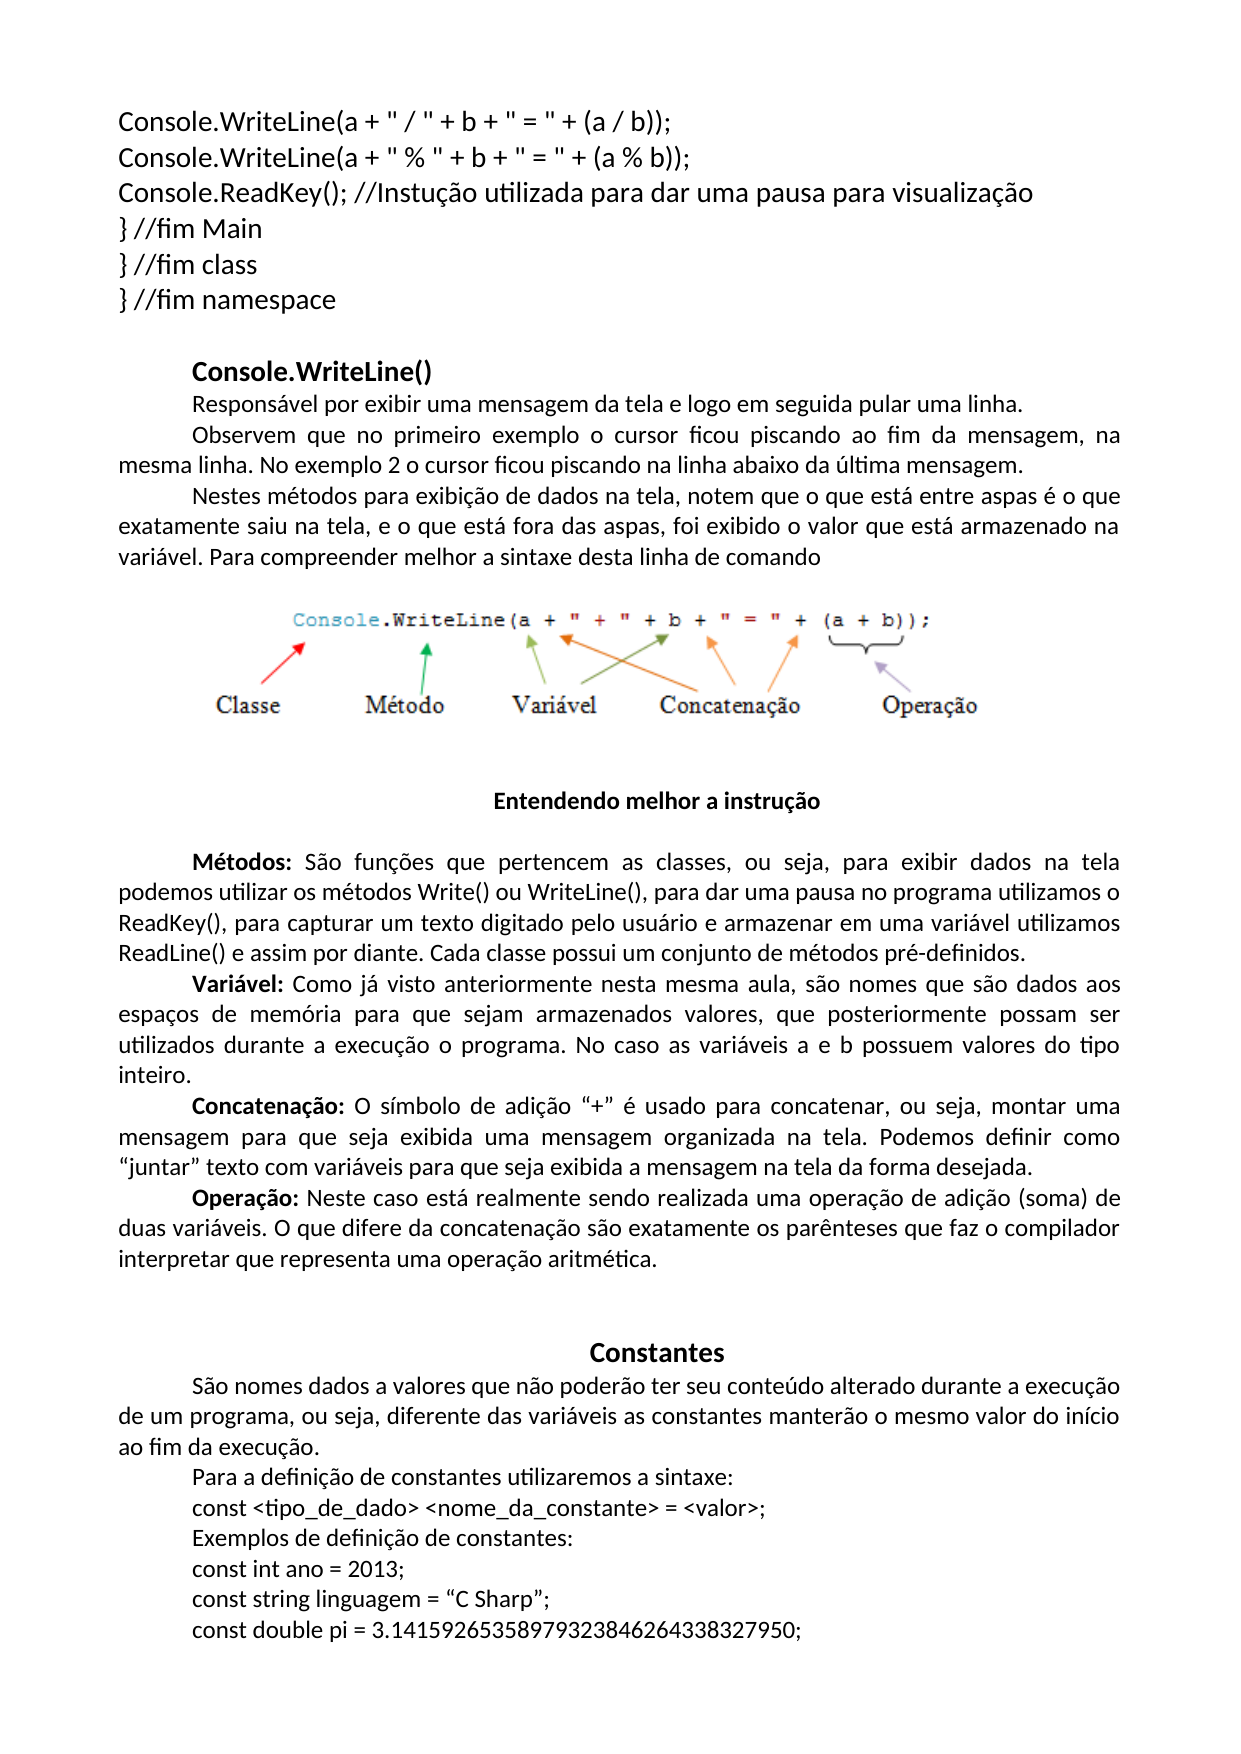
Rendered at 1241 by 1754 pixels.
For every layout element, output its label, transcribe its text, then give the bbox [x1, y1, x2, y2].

text Console.WriteLine(a + " % " + b + " = " + (a % b)); [118, 139, 1122, 174]
text } //fim Main [118, 210, 1122, 246]
text Responsável por exibir uma mensagem da tela e logo em seguida pular uma linha. [118, 388, 1122, 419]
text Para a definição de constantes utilizaremos a sintaxe: [118, 1461, 1122, 1492]
text Concatenação: O símbolo de adição “+” é usado para concatenar, ou seja, montar uma mensagem para que seja exibida uma mensagem organizada na tela. Podemos definir como “juntar” texto com variáveis para que seja exibida a mensagem na tela da forma desejada. [118, 1090, 1122, 1182]
text const <tipo_de_dado> <nome_da_constante> = <valor>; [118, 1492, 1122, 1522]
text } //fim namespace [118, 281, 1122, 317]
text Observem que no primeiro exemplo o cursor ficou piscando ao fim da mensagem, na mesma linha. No exemplo 2 o cursor ficou piscando na linha abaixo da última mensagem. [118, 419, 1122, 480]
text Exemplos de definição de constantes: [118, 1522, 1122, 1553]
text São nomes dados a valores que não poderão ter seu conteúdo alterado durante a execução de um programa, ou seja, diferente das variáveis as constantes manterão o mesmo valor do início ao fim da execução. [118, 1370, 1122, 1461]
text Variável: Como já visto anteriormente nesta mesma aula, são nomes que são dados aos espaços de memória para que sejam armazenados valores, que posteriormente possam ser utilizados durante a execução o programa. No caso as variáveis a e b possuem valores do tipo inteiro. [118, 968, 1122, 1090]
text Operação: Neste caso está realmente sendo realizada uma operação de adição (soma) de duas variáveis. O que difere da concatenação são exatamente os parênteses que faz o compilador interpretar que representa uma operação aritmética. [118, 1182, 1122, 1273]
text const double pi = 3.14159265358979323846264338327950; [118, 1614, 1122, 1644]
text Console.WriteLine(a + " / " + b + " = " + (a / b)); [118, 103, 1122, 139]
text } //fim class [118, 246, 1122, 281]
text Métodos: São funções que pertencem as classes, ou seja, para exibir dados na tela podemos utilizar os métodos Write() ou WriteLine(), para dar uma pausa no programa utilizamos o ReadKey(), para capturar um texto digitado pelo usuário e armazenar em uma variável utilizamos ReadLine() e assim por diante. Cada classe possui um conjunto de métodos pré-definidos. [118, 846, 1122, 968]
text Console.ReadKey(); //Instução utilizada para dar uma pausa para visualização [118, 174, 1122, 210]
text Nestes métodos para exibição de dados na tela, notem que o que está entre aspas é o que exatamente saiu na tela, e o que está fora das aspas, foi exibido o valor que está armazenado na variável. Para compreender melhor a sintaxe desta linha de comando [118, 480, 1122, 571]
text Entendendo melhor a instrução [118, 785, 1122, 815]
text Constantes [118, 1334, 1122, 1370]
text const int ano = 2013; [118, 1553, 1122, 1583]
text const string linguagem = “C Sharp”; [118, 1583, 1122, 1614]
text Console.WriteLine() [118, 353, 1122, 388]
